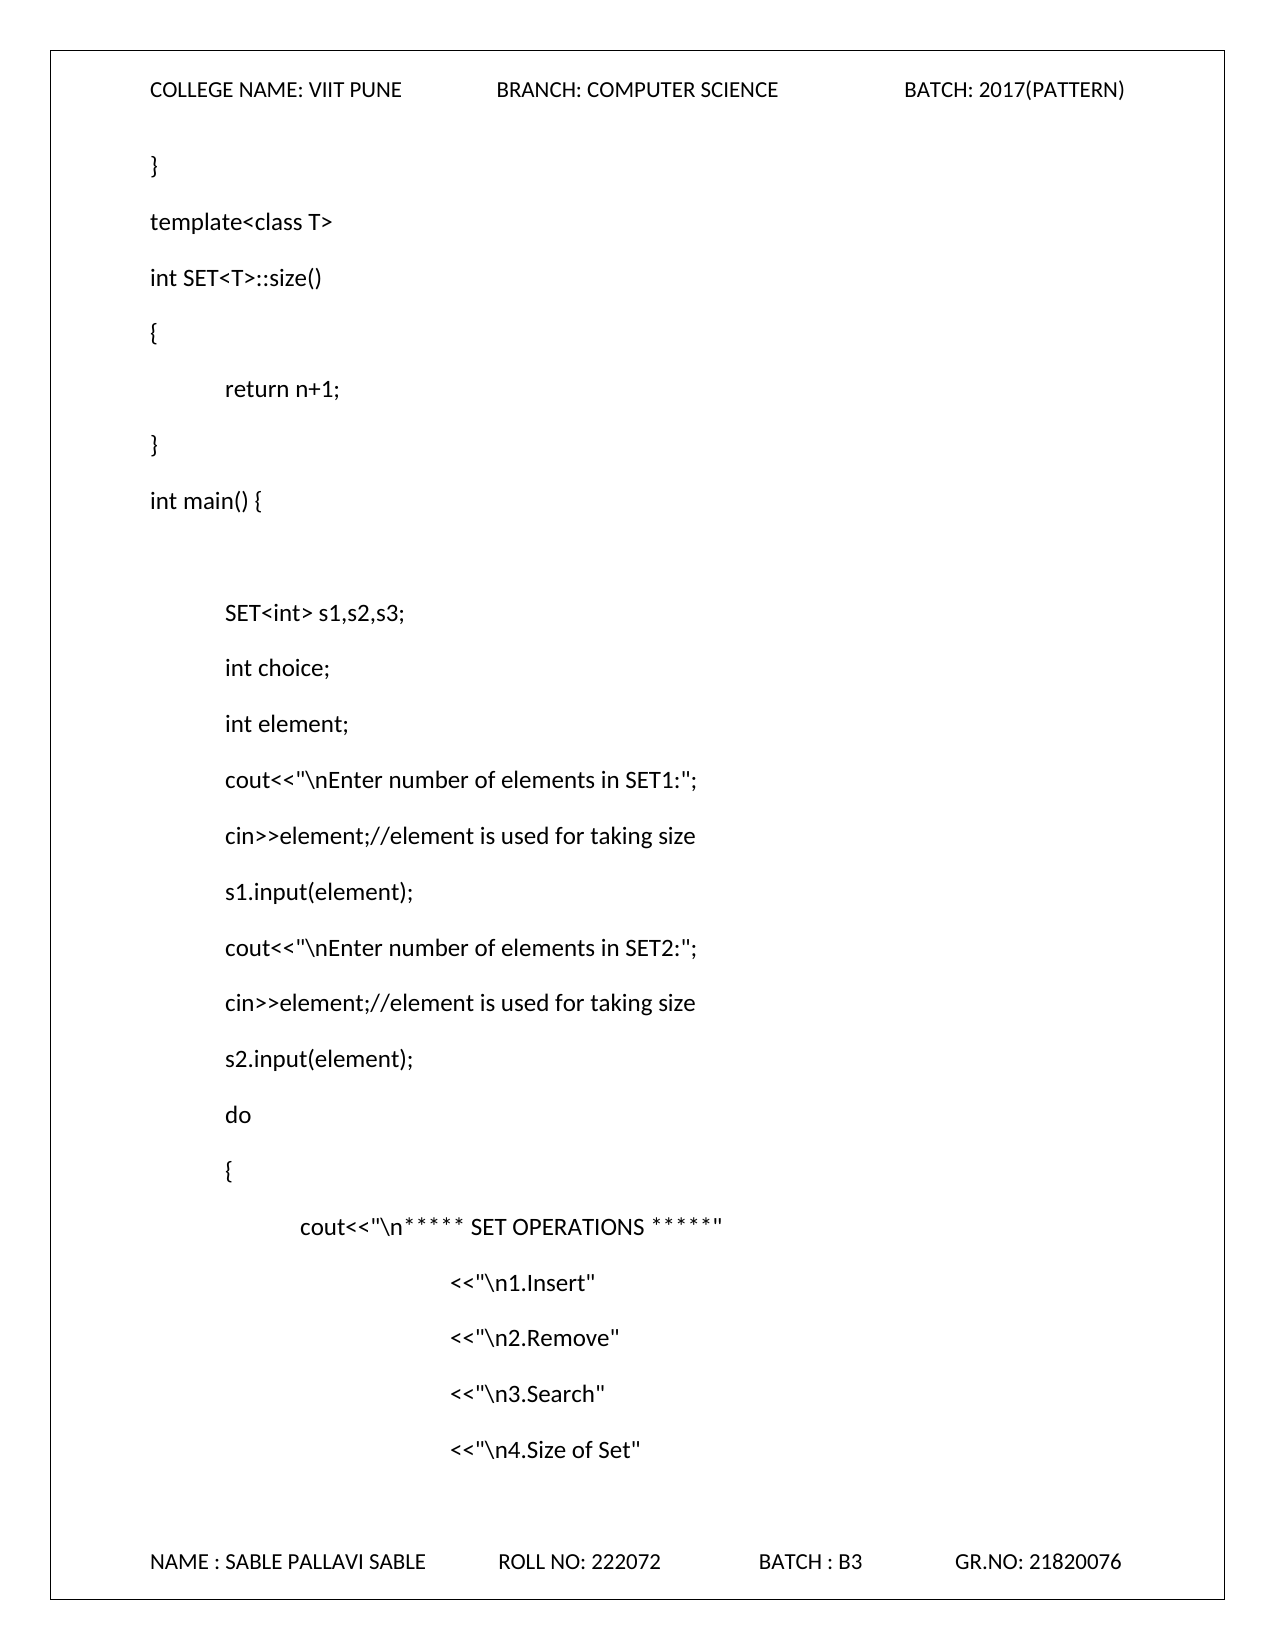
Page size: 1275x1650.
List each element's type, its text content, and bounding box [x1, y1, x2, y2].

text s1.input(element); [150, 876, 1125, 906]
text cout<<"\nEnter number of elements in SET2:"; [150, 932, 1125, 962]
text s2.input(element); [150, 1043, 1125, 1074]
text int SET<T>::size() [150, 262, 1125, 292]
text return n+1; [150, 373, 1125, 404]
text int main() { [150, 485, 1125, 516]
text int element; [150, 708, 1125, 739]
text <<"\n4.Size of Set" [150, 1434, 1125, 1465]
text cin>>element;//element is used for taking size [150, 820, 1125, 851]
text template<class T> [150, 206, 1125, 236]
text do [150, 1099, 1125, 1130]
text cin>>element;//element is used for taking size [150, 987, 1125, 1018]
text SET<int> s1,s2,s3; [150, 597, 1125, 627]
text int choice; [150, 652, 1125, 683]
text } [150, 429, 1125, 460]
text cout<<"\nEnter number of elements in SET1:"; [150, 764, 1125, 795]
text <<"\n3.Search" [150, 1378, 1125, 1409]
text cout<<"\n***** SET OPERATIONS *****" [150, 1211, 1125, 1241]
text { [150, 317, 1125, 348]
text <<"\n1.Insert" [150, 1267, 1125, 1297]
text <<"\n2.Remove" [150, 1322, 1125, 1353]
text { [150, 1155, 1125, 1186]
text } [150, 150, 1125, 181]
